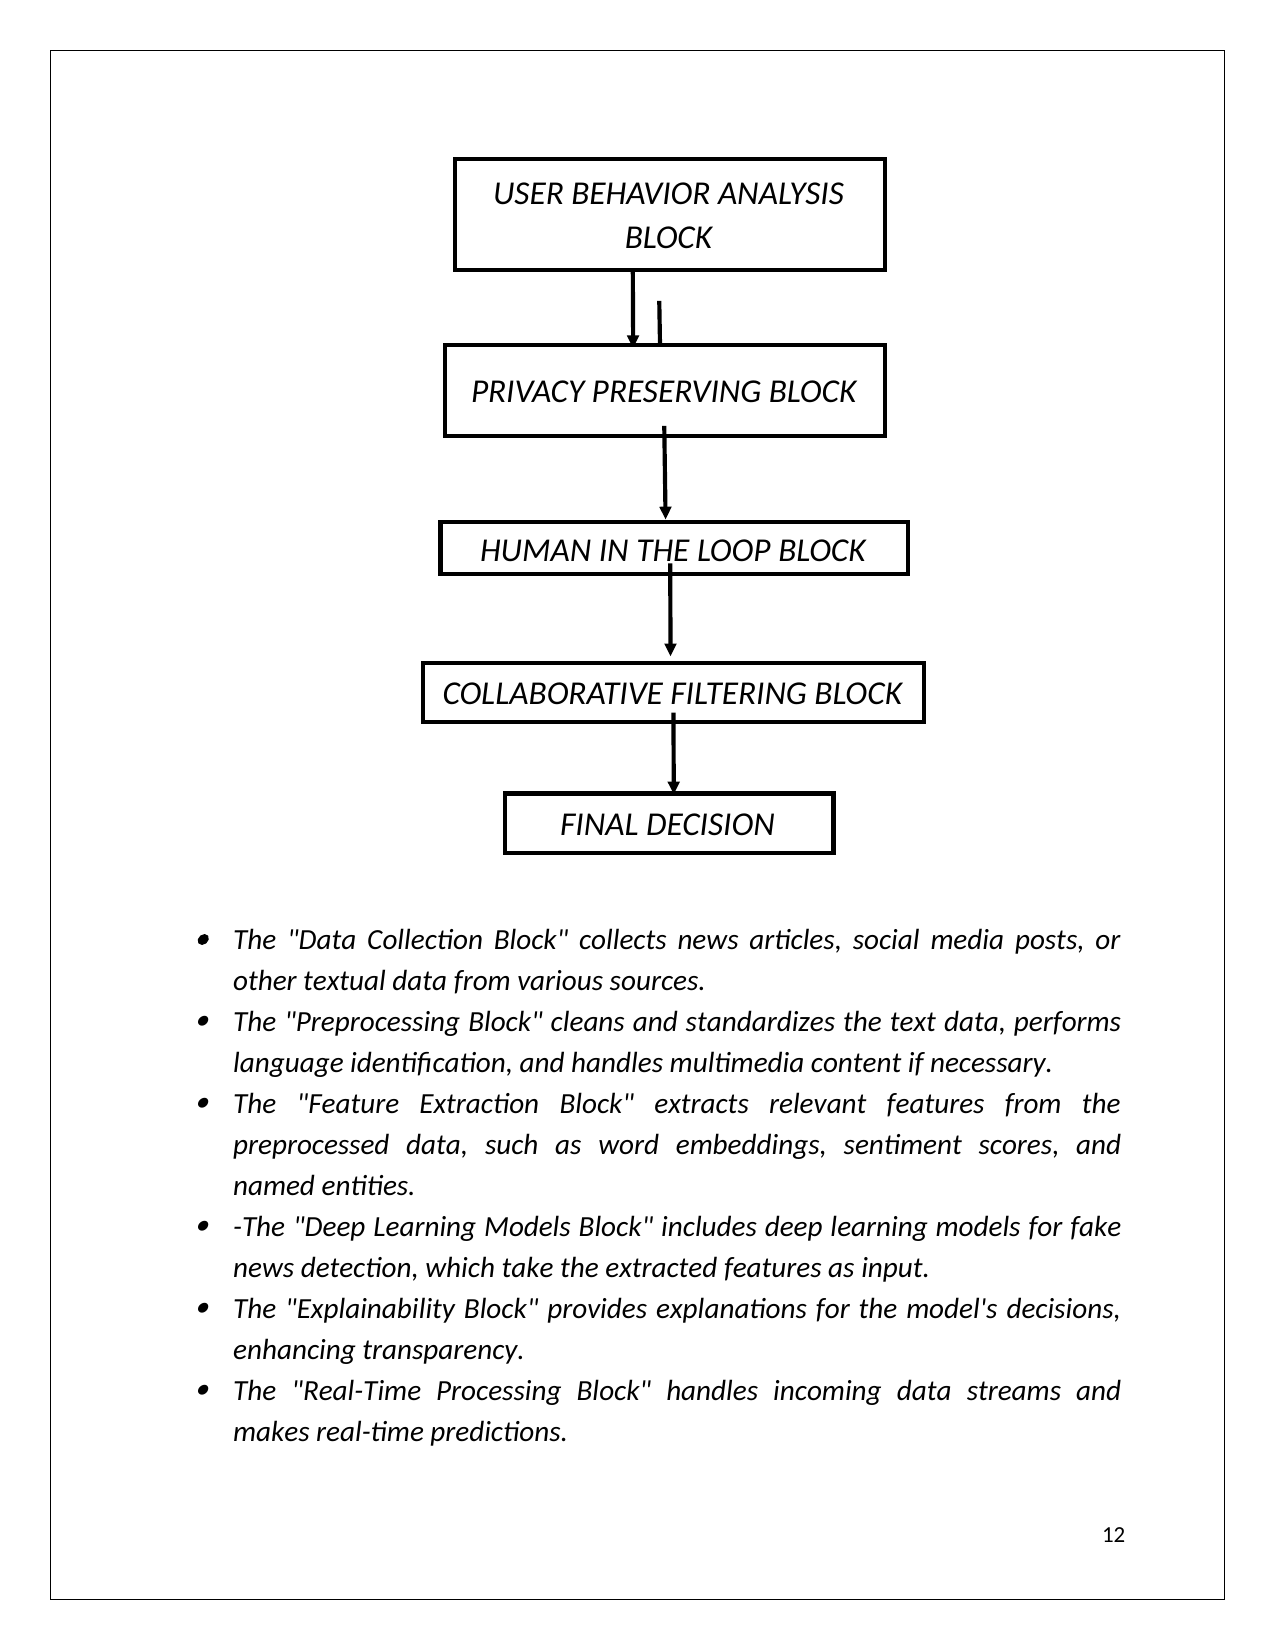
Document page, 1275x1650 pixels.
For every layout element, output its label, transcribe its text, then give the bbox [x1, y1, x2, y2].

list -The "Deep Learning Models Block" includes deep learning models for fake news detection, which take the extracted features as input. [195, 1208, 1125, 1284]
list The "Explainability Block" provides explanations for the model's decisions, enhancing transparency. [195, 1290, 1125, 1366]
list The "Real-Time Processing Block" handles incoming data streams and makes real-time predictions. [195, 1372, 1125, 1448]
list The "Data Collection Block" collects news articles, social media posts, or other textual data from various sources. [195, 921, 1125, 998]
list The "Preprocessing Block" cleans and standardizes the text data, performs language identification, and handles multimedia content if necessary. [195, 1003, 1125, 1080]
list The "Feature Extraction Block" extracts relevant features from the preprocessed data, such as word embeddings, sentiment scores, and named entities. [195, 1085, 1125, 1203]
